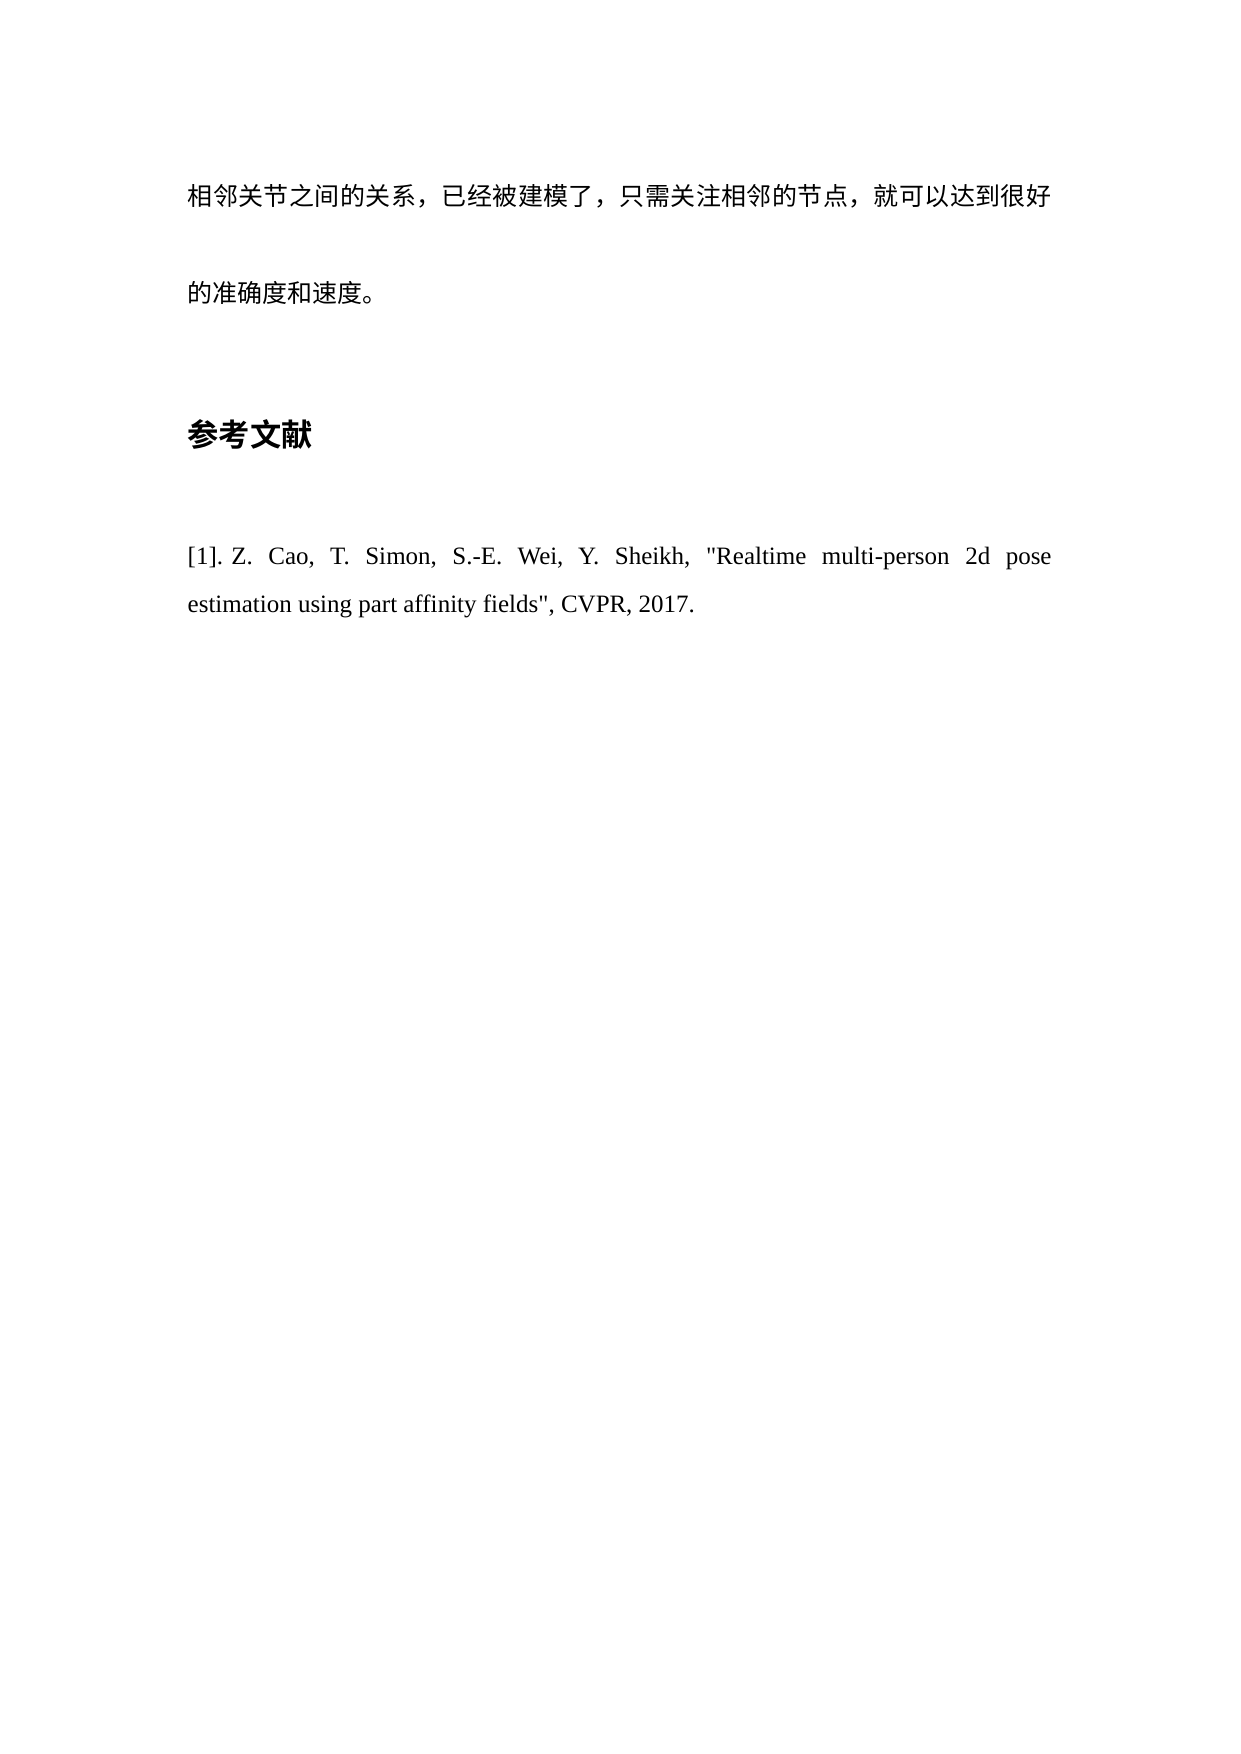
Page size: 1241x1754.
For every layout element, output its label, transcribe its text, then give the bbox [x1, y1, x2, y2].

subtitle 参考文献 [187, 400, 1053, 465]
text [187, 162, 1053, 324]
text [1]. Z. Cao, T. Simon, S.-E. Wei, Y. Sheikh, "Realtime multi-person 2d pose estimation using part affinity fields", CVPR, 2017. [187, 539, 1053, 620]
